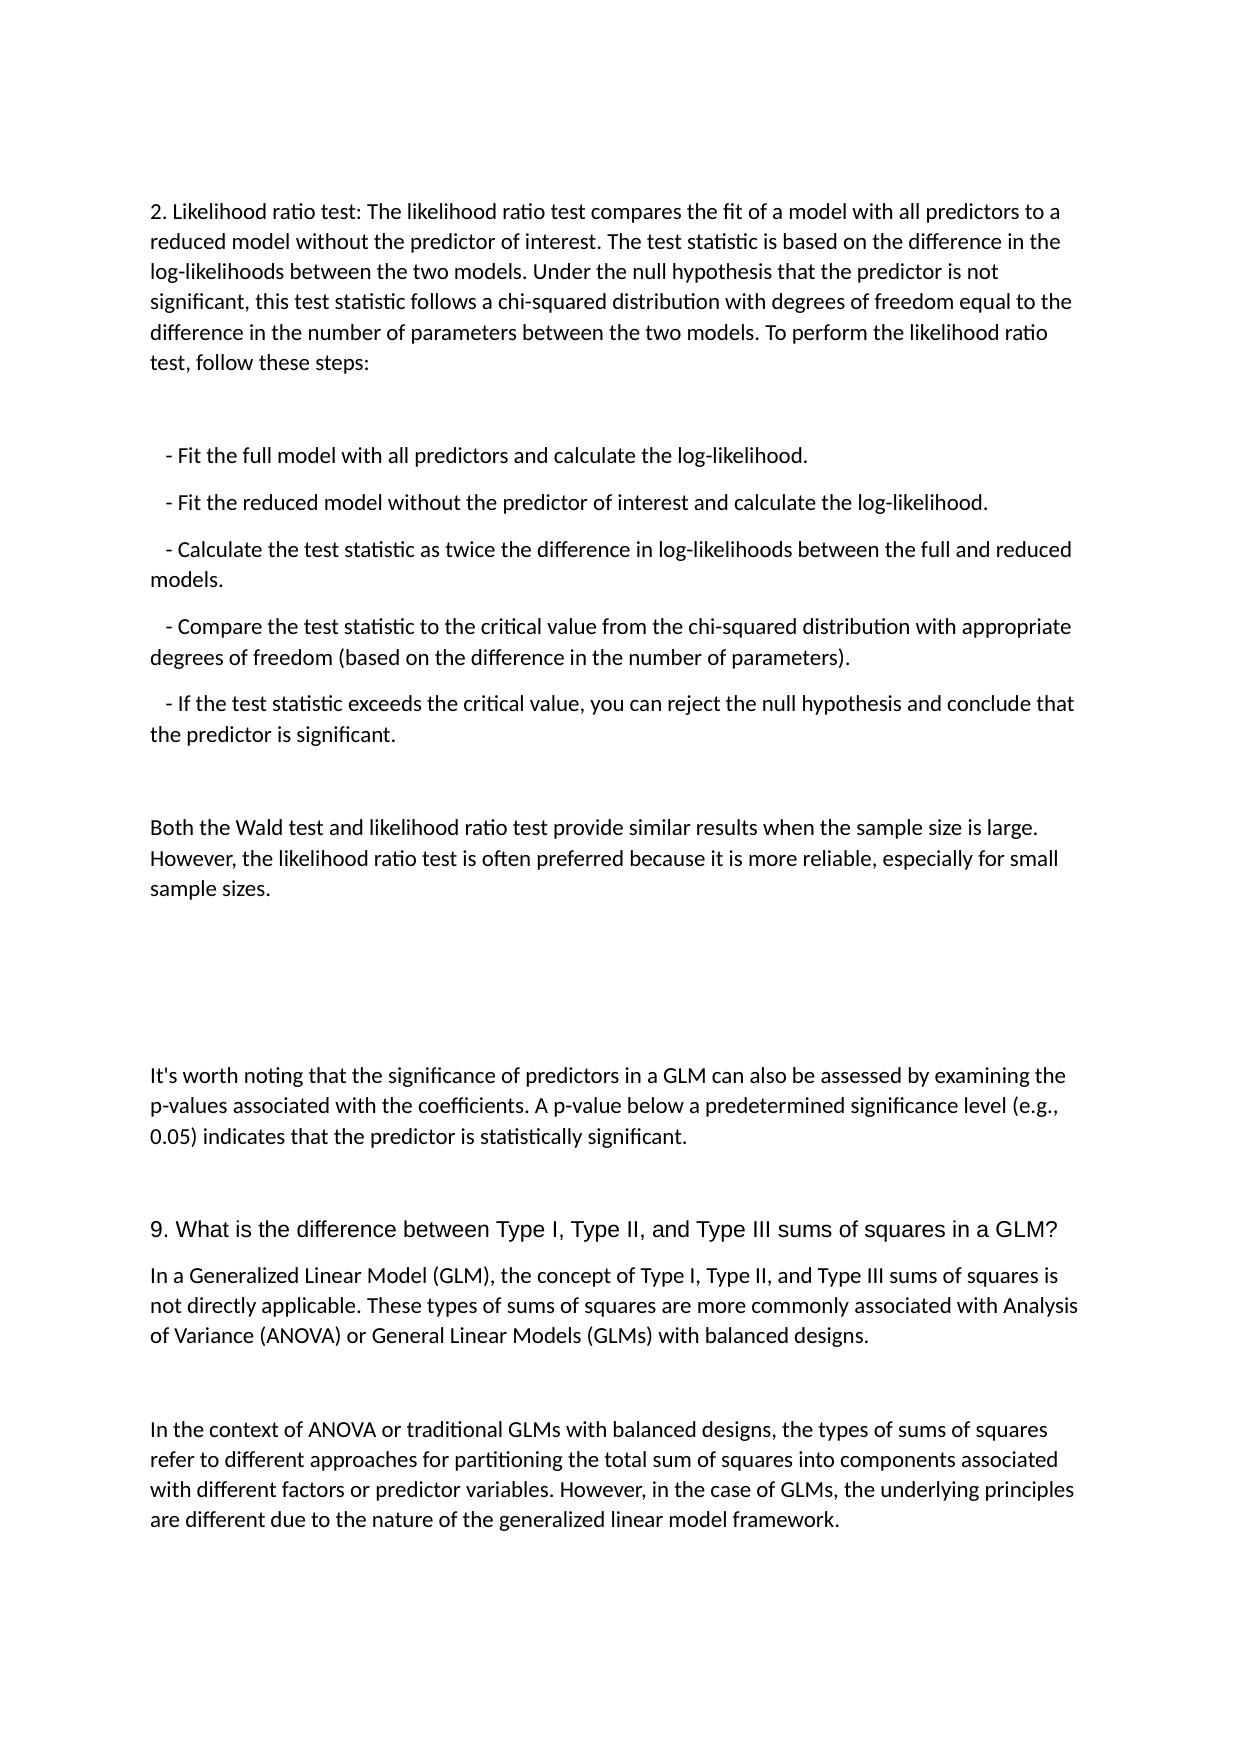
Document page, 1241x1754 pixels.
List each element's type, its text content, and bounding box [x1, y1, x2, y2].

text - Fit the reduced model without the predictor of interest and calculate the log-likelihood. [150, 488, 1090, 517]
text - Fit the full model with all predictors and calculate the log-likelihood. [150, 442, 1090, 470]
text In a Generalized Linear Model (GLM), the concept of Type I, Type II, and Type III sums of squares is not directly applicable. These types of sums of squares are more commonly associated with Analysis of Variance (ANOVA) or General Linear Models (GLMs) with balanced designs. [150, 1261, 1090, 1349]
text In the context of ANOVA or traditional GLMs with balanced designs, the types of sums of squares refer to different approaches for partitioning the total sum of squares into components associated with different factors or predictor variables. However, in the case of GLMs, the underlying principles are different due to the nature of the generalized linear model framework. [150, 1415, 1090, 1533]
text - Compare the test statistic to the critical value from the chi-squared distribution with appropriate degrees of freedom (based on the difference in the number of parameters). [150, 612, 1090, 671]
text 9. What is the difference between Type I, Type II, and Type III sums of squares in a GLM? [150, 1216, 1090, 1242]
text - Calculate the test statistic as twice the difference in log-likelihoods between the full and reduced models. [150, 535, 1090, 594]
text It's worth noting that the significance of predictors in a GLM can also be assessed by examining the p-values associated with the coefficients. A p-value below a predetermined significance level (e.g., 0.05) indicates that the predictor is statistically significant. [150, 1061, 1090, 1150]
text - If the test statistic exceeds the critical value, you can reject the null hypothesis and conclude that the predictor is significant. [150, 689, 1090, 748]
text 2. Likelihood ratio test: The likelihood ratio test compares the fit of a model with all predictors to a reduced model without the predictor of interest. The test statistic is based on the difference in the log-likelihoods between the two models. Under the null hypothesis that the predictor is not significant, this test statistic follows a chi-squared distribution with degrees of freedom equal to the difference in the number of parameters between the two models. To perform the likelihood ratio test, follow these steps: [150, 197, 1090, 376]
text Both the Wald test and likelihood ratio test provide similar results when the sample size is large. However, the likelihood ratio test is often preferred because it is more reliable, especially for small sample sizes. [150, 813, 1090, 902]
